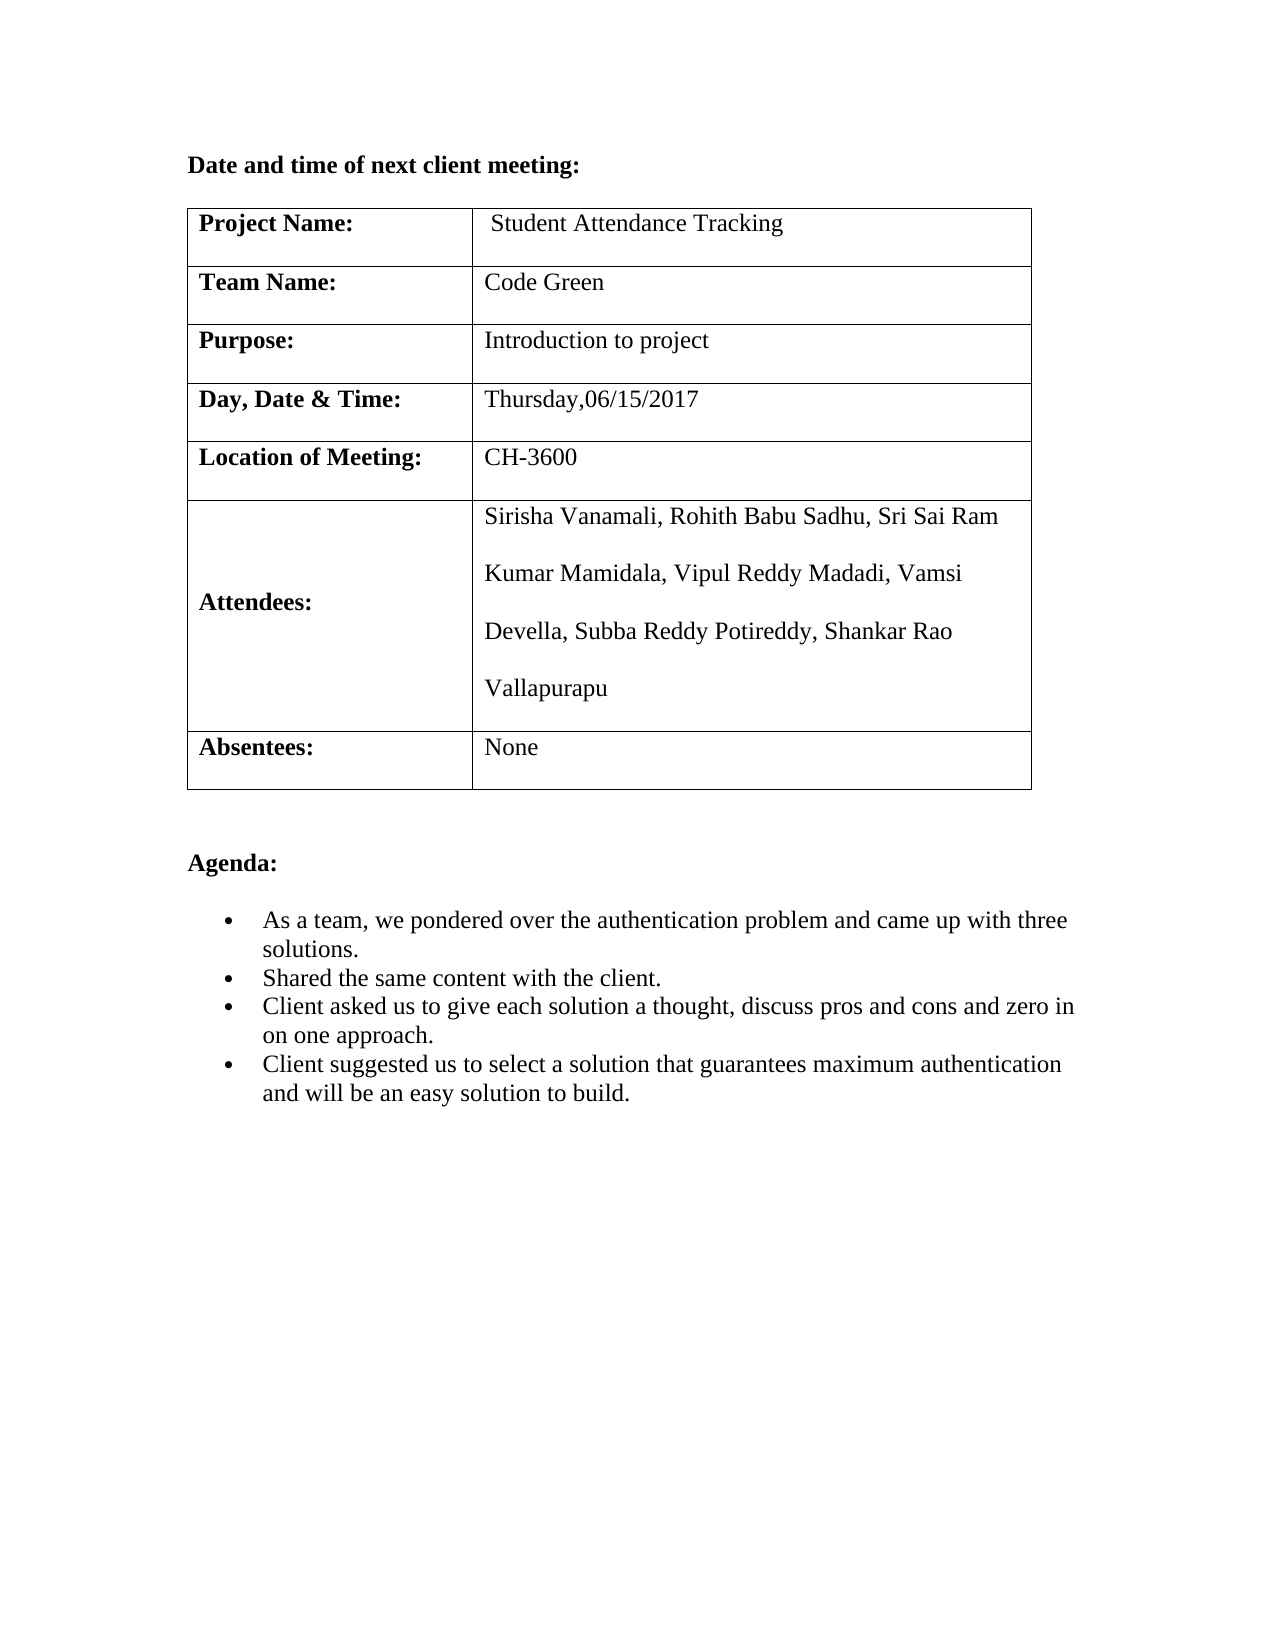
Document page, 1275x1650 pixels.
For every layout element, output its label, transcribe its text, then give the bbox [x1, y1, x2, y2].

table_cell Location of Meeting: [188, 442, 472, 500]
table_cell CH-3600 [473, 442, 1031, 500]
table_cell Team Name: [188, 267, 472, 324]
text Agenda: [187, 848, 1087, 876]
table_cell Purpose: [188, 325, 472, 383]
text Date and time of next client meeting: [187, 150, 1087, 179]
list Client asked us to give each solution a thought, discuss pros and cons and zero in on one approach. [225, 991, 1087, 1049]
table_header Project Name: [188, 209, 472, 266]
table_cell Attendees: [188, 501, 472, 731]
table_cell None [473, 732, 1031, 789]
table_cell Absentees: [188, 732, 472, 789]
table_cell Code Green [473, 267, 1031, 324]
list As a team, we pondered over the authentication problem and came up with three solutions. [225, 905, 1087, 963]
table_cell Sirisha Vanamali, Rohith Babu Sadhu, Sri Sai Ram Kumar Mamidala, Vipul Reddy Madadi, Vamsi Devella, Subba Reddy Potireddy, Shankar Rao Vallapurapu [473, 501, 1031, 731]
table_cell Introduction to project [473, 325, 1031, 383]
table_header Student Attendance Tracking [473, 209, 1031, 266]
table_cell Day, Date & Time: [188, 384, 472, 441]
list Client suggested us to select a solution that guarantees maximum authentication and will be an easy solution to build. [225, 1049, 1087, 1106]
list Shared the same content with the client. [225, 963, 1087, 991]
table_cell Thursday,06/15/2017 [473, 384, 1031, 441]
